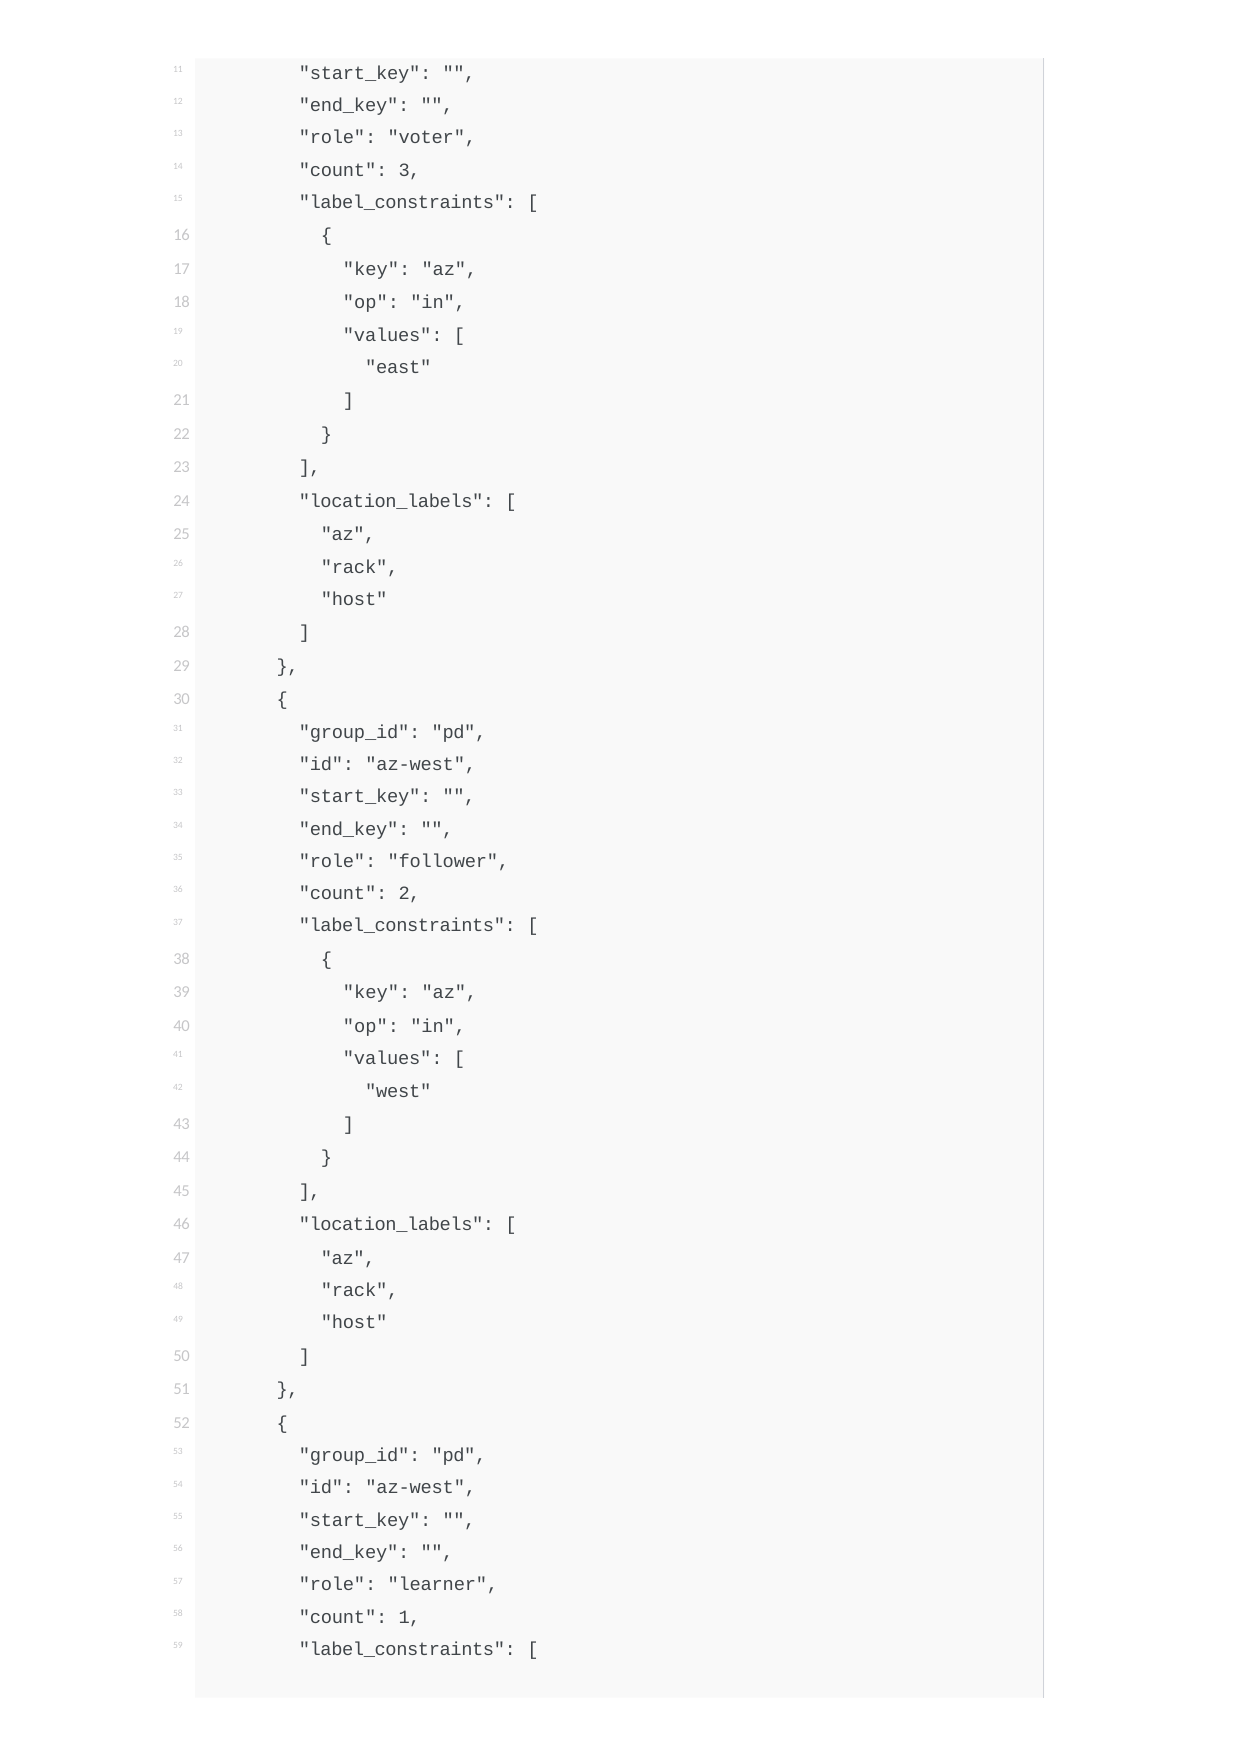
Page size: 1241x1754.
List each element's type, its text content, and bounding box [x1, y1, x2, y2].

text 25 "az", [173, 523, 1065, 546]
list "rack", [173, 1280, 1065, 1302]
list "id": "az-west", [173, 754, 1065, 776]
list "start_key": "", [173, 63, 1065, 85]
text 17 "key": "az", [173, 258, 1065, 281]
text 29 }, [173, 655, 1065, 678]
list "rack", [173, 557, 1065, 579]
list "count": 2, [173, 883, 1065, 905]
list "end_key": "", [173, 95, 1065, 117]
text 22 } [173, 423, 1065, 446]
text 45 ], [173, 1180, 1065, 1203]
text 44 } [173, 1147, 1065, 1169]
text 52 { [173, 1412, 1065, 1435]
text 38 { [173, 948, 1065, 971]
list "label_constraints": [ [173, 192, 1065, 214]
list "east" [173, 357, 1065, 379]
list "end_key": "", [173, 819, 1065, 841]
text 51 }, [173, 1378, 1065, 1401]
text 16 { [173, 224, 1065, 247]
list "group_id": "pd", [173, 722, 1065, 744]
text 40 "op": "in", [173, 1015, 1065, 1038]
list "end_key": "", [173, 1542, 1065, 1564]
list "start_key": "", [173, 786, 1065, 808]
text 47 "az", [173, 1247, 1065, 1270]
list "values": [ [173, 325, 1065, 347]
list "label_constraints": [ [173, 1639, 1065, 1661]
text 43 ] [173, 1113, 1065, 1136]
list "role": "voter", [173, 127, 1065, 149]
text 23 ], [173, 456, 1065, 479]
text 18 "op": "in", [173, 291, 1065, 314]
list "host" [173, 589, 1065, 611]
list "count": 3, [173, 160, 1065, 182]
text 28 ] [173, 621, 1065, 644]
list "id": "az-west", [173, 1478, 1065, 1499]
text 24 "location_labels": [ [173, 490, 1065, 513]
list "host" [173, 1313, 1065, 1334]
list "count": 1, [173, 1607, 1065, 1629]
list "label_constraints": [ [173, 916, 1065, 937]
text 21 ] [173, 389, 1065, 412]
text 30 { [173, 688, 1065, 711]
text 46 "location_labels": [ [173, 1213, 1065, 1236]
text 50 ] [173, 1345, 1065, 1368]
list "role": "learner", [173, 1575, 1065, 1596]
list "group_id": "pd", [173, 1445, 1065, 1467]
list "values": [ [173, 1048, 1065, 1070]
list "west" [173, 1081, 1065, 1103]
list "role": "follower", [173, 851, 1065, 873]
list "start_key": "", [173, 1510, 1065, 1532]
text 39 "key": "az", [173, 982, 1065, 1004]
